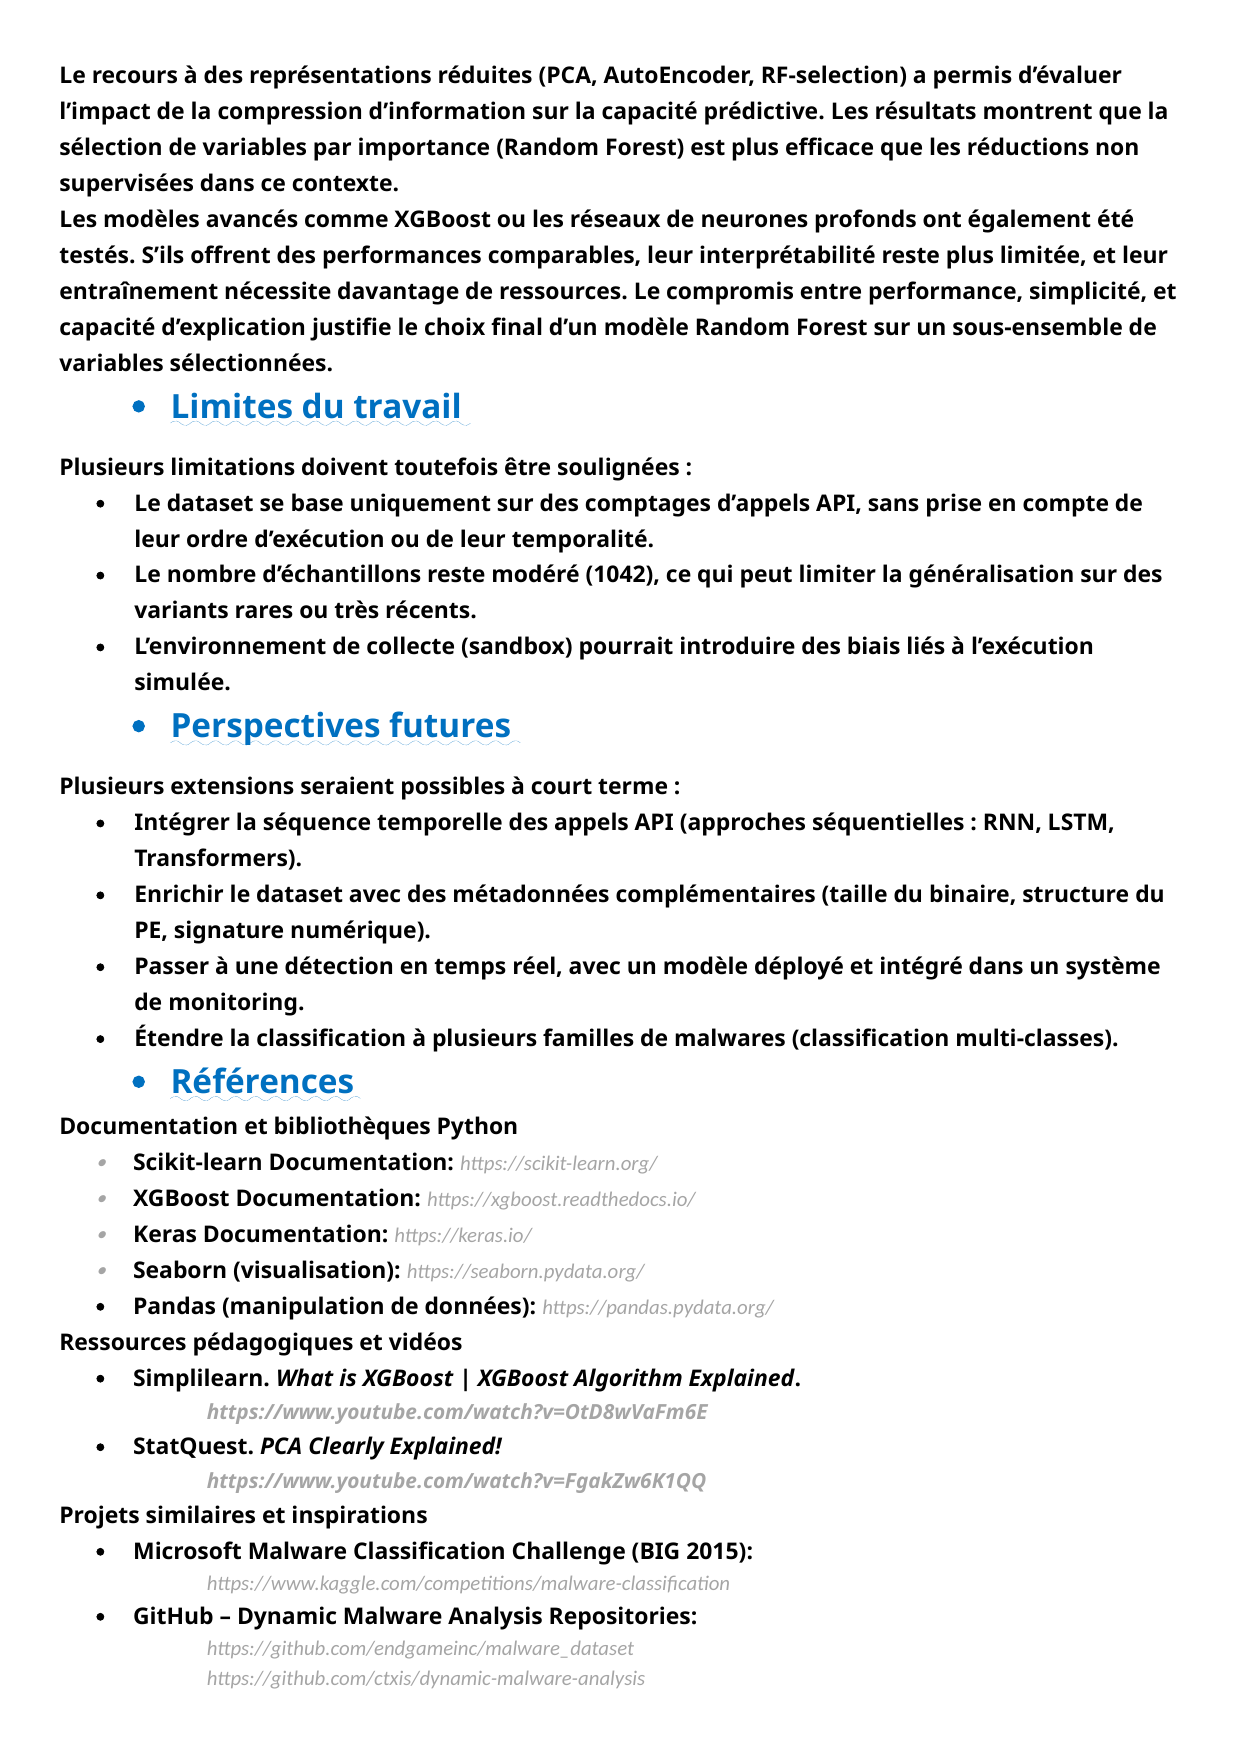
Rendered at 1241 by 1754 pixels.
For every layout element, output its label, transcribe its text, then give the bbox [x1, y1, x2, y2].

list Le nombre d’échantillons reste modéré (1042), ce qui peut limiter la généralisation sur des variants rares ou très récents. [97, 558, 1181, 626]
list Enrichir le dataset avec des métadonnées complémentaires (taille du binaire, structure du PE, signature numérique). [97, 878, 1181, 945]
text Plusieurs extensions seraient possibles à court terme : [59, 770, 1181, 802]
text https://github.com/endgameinc/malware_dataset [134, 1636, 1106, 1661]
list Simplilearn. What is XGBoost | XGBoost Algorithm Explained. [97, 1362, 1106, 1393]
list Limites du travail [133, 382, 1181, 428]
text https://www.youtube.com/watch?v=FgakZw6K1QQ [134, 1466, 1106, 1494]
list Le dataset se base uniquement sur des comptages d’appels API, sans prise en compte de leur ordre d’exécution ou de leur temporalité. [97, 487, 1181, 554]
text https://www.youtube.com/watch?v=OtD8wVaFm6E [134, 1397, 1106, 1426]
list Scikit-learn Documentation: https://scikit-learn.org/ [97, 1146, 1106, 1177]
list Intégrer la séquence temporelle des appels API (approches séquentielles : RNN, LSTM, Transformers). [97, 806, 1181, 873]
text Plusieurs limitations doivent toutefois être soulignées : [59, 451, 1181, 482]
text Les modèles avancés comme XGBoost ou les réseaux de neurones profonds ont également été testés. S’ils offrent des performances comparables, leur interprétabilité reste plus limitée, et leur entraînement nécessite davantage de ressources. Le compromis entre performance, simplicité, et capacité d’explication justifie le choix final d’un modèle Random Forest sur un sous-ensemble de variables sélectionnées. [59, 203, 1181, 378]
text Le recours à des représentations réduites (PCA, AutoEncoder, RF-selection) a permis d’évaluer l’impact de la compression d’information sur la capacité prédictive. Les résultats montrent que la sélection de variables par importance (Random Forest) est plus efficace que les réductions non supervisées dans ce contexte. [59, 59, 1181, 198]
list L’environnement de collecte (sandbox) pourrait introduire des biais liés à l’exécution simulée. [97, 630, 1181, 697]
list StatQuest. PCA Clearly Explained! [97, 1430, 1106, 1461]
list Étendre la classification à plusieurs familles de malwares (classification multi-classes). [97, 1022, 1181, 1053]
text https://www.kaggle.com/competitions/malware-classification [134, 1571, 1106, 1596]
list Perspectives futures [133, 702, 1181, 748]
text Projets similaires et inspirations [59, 1499, 1106, 1530]
text https://github.com/ctxis/dynamic-malware-analysis [134, 1665, 1106, 1690]
list Microsoft Malware Classification Challenge (BIG 2015): [97, 1534, 1106, 1566]
list Références [133, 1058, 1106, 1103]
list XGBoost Documentation: https://xgboost.readthedocs.io/ [97, 1182, 1106, 1213]
list Seaborn (visualisation): https://seaborn.pydata.org/ [97, 1254, 1106, 1285]
list Pandas (manipulation de données): https://pandas.pydata.org/ [97, 1290, 1106, 1321]
text Ressources pédagogiques et vidéos [59, 1326, 1106, 1357]
list GitHub – Dynamic Malware Analysis Repositories: [97, 1600, 1106, 1631]
text Documentation et bibliothèques Python [59, 1110, 1106, 1141]
list Passer à une détection en temps réel, avec un modèle déployé et intégré dans un système de monitoring. [97, 950, 1181, 1017]
list Keras Documentation: https://keras.io/ [97, 1218, 1106, 1249]
